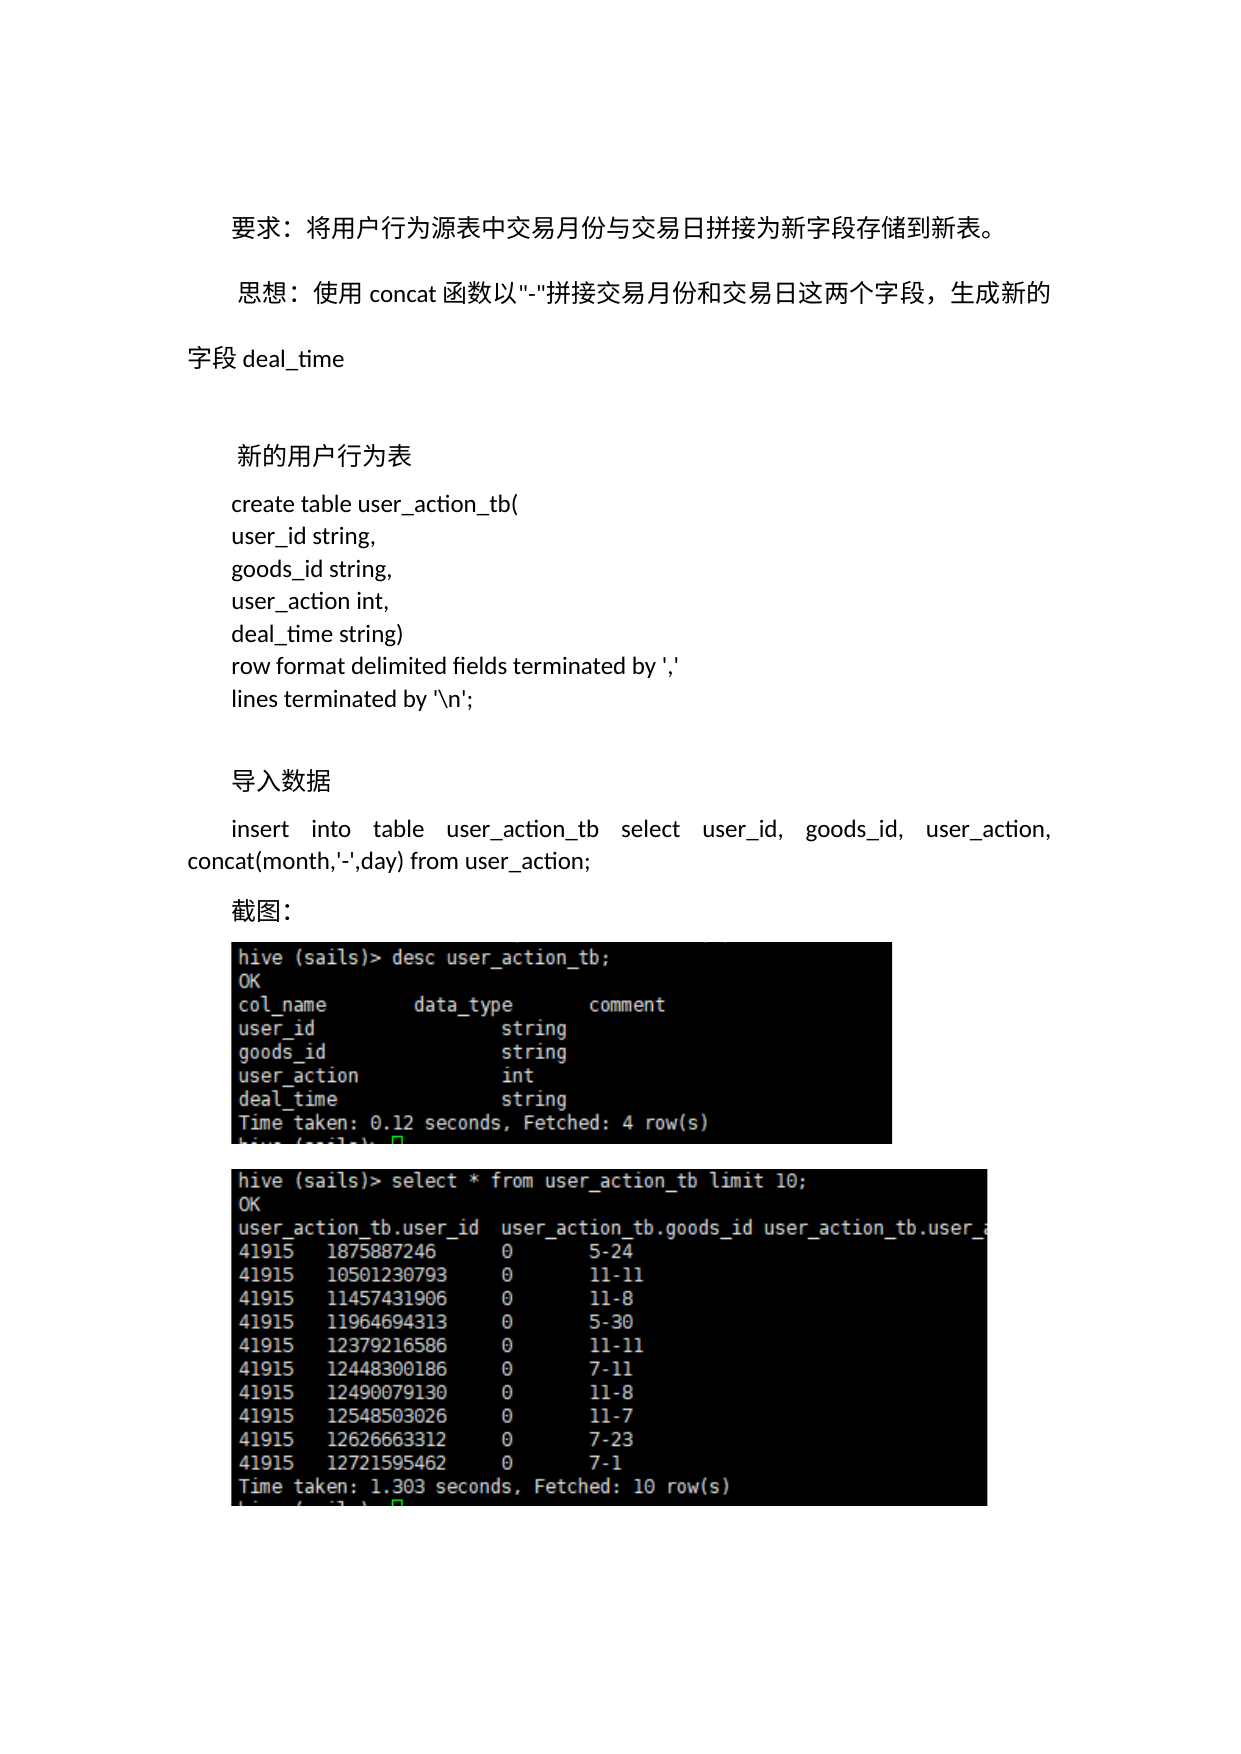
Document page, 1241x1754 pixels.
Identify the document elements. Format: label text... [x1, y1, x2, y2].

picture [231, 1169, 988, 1506]
picture [231, 942, 893, 1144]
text 思想：使用concat函数以"-"拼接交易月份和交易日这两个字段，生成新的字段deal_time [187, 259, 1053, 389]
text create table user_action_tb( [187, 487, 1053, 519]
text insert into table user_action_tb select user_id, goods_id, user_action, concat(month,'-',day) from user_action; [187, 812, 1053, 877]
text row format delimited fields terminated by ',' [187, 649, 1053, 682]
text 新的用户行为表 [187, 422, 1053, 487]
text 截图： [187, 877, 1053, 942]
text 要求：将用户行为源表中交易月份与交易日拼接为新字段存储到新表。 [231, 194, 1053, 259]
text user_id string, [187, 519, 1053, 552]
text 导入数据 [187, 747, 1053, 812]
text goods_id string, [187, 552, 1053, 584]
text user_action int, [187, 584, 1053, 617]
text lines terminated by '\n'; [187, 682, 1053, 714]
text deal_time string) [187, 617, 1053, 649]
